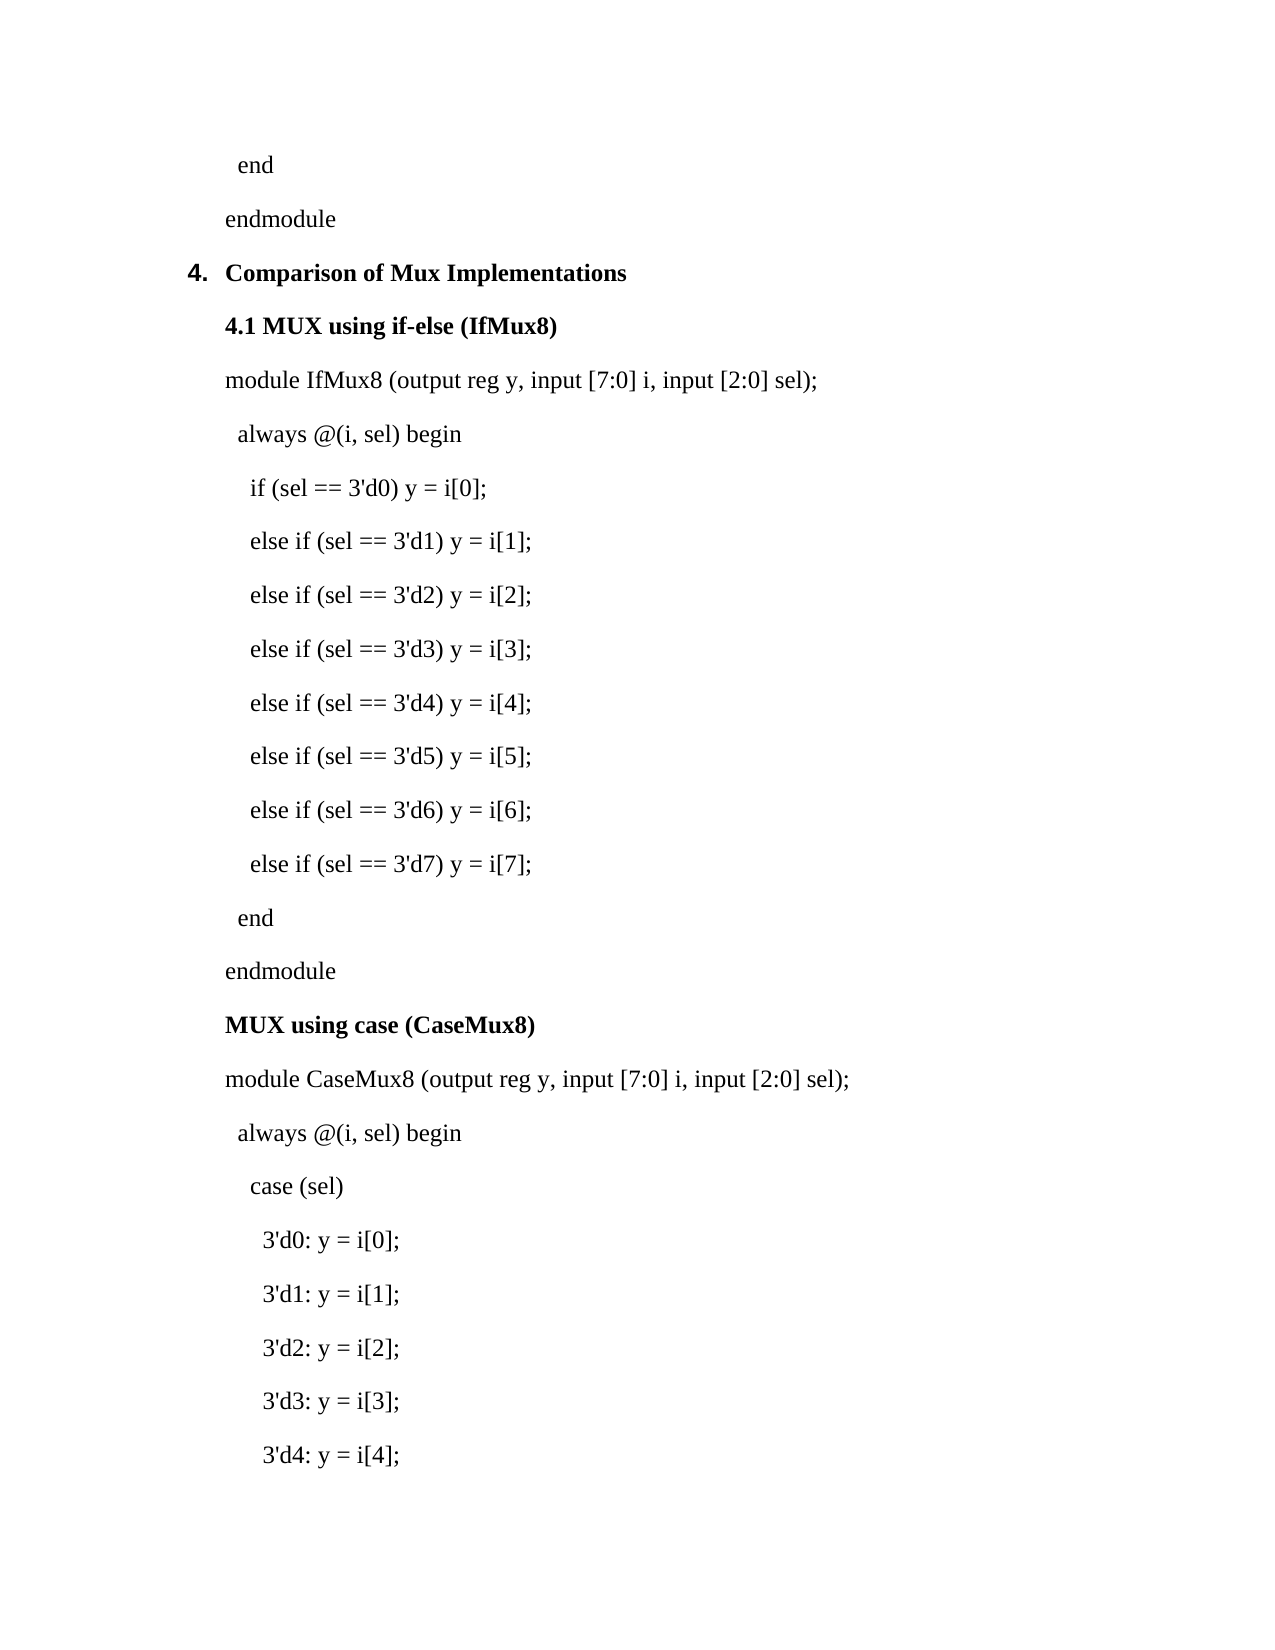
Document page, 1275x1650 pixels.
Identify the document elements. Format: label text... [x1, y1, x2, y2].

text end [225, 903, 1125, 931]
text 3'd2: y = i[2]; [225, 1333, 1125, 1361]
text else if (sel == 3'd2) y = i[2]; [225, 580, 1125, 609]
text 4.1 MUX using if-else (IfMux8) [225, 311, 1125, 340]
text else if (sel == 3'd4) y = i[4]; [225, 688, 1125, 716]
text 3'd3: y = i[3]; [225, 1386, 1125, 1415]
text case (sel) [225, 1171, 1125, 1200]
text module IfMux8 (output reg y, input [7:0] i, input [2:0] sel); [225, 365, 1125, 394]
list Comparison of Mux Implementations [187, 257, 1125, 286]
text else if (sel == 3'd5) y = i[5]; [225, 741, 1125, 770]
text 3'd0: y = i[0]; [225, 1225, 1125, 1254]
text end [225, 150, 1125, 179]
text always @(i, sel) begin [225, 1118, 1125, 1146]
text 3'd1: y = i[1]; [225, 1279, 1125, 1308]
text if (sel == 3'd0) y = i[0]; [225, 473, 1125, 501]
text else if (sel == 3'd6) y = i[6]; [225, 795, 1125, 824]
text else if (sel == 3'd7) y = i[7]; [225, 849, 1125, 878]
text else if (sel == 3'd1) y = i[1]; [225, 526, 1125, 555]
text module CaseMux8 (output reg y, input [7:0] i, input [2:0] sel); [225, 1064, 1125, 1093]
text else if (sel == 3'd3) y = i[3]; [225, 634, 1125, 663]
text MUX using case (CaseMux8) [225, 1010, 1125, 1039]
text endmodule [225, 204, 1125, 232]
text endmodule [225, 956, 1125, 985]
text 3'd4: y = i[4]; [225, 1440, 1125, 1469]
text always @(i, sel) begin [225, 419, 1125, 448]
